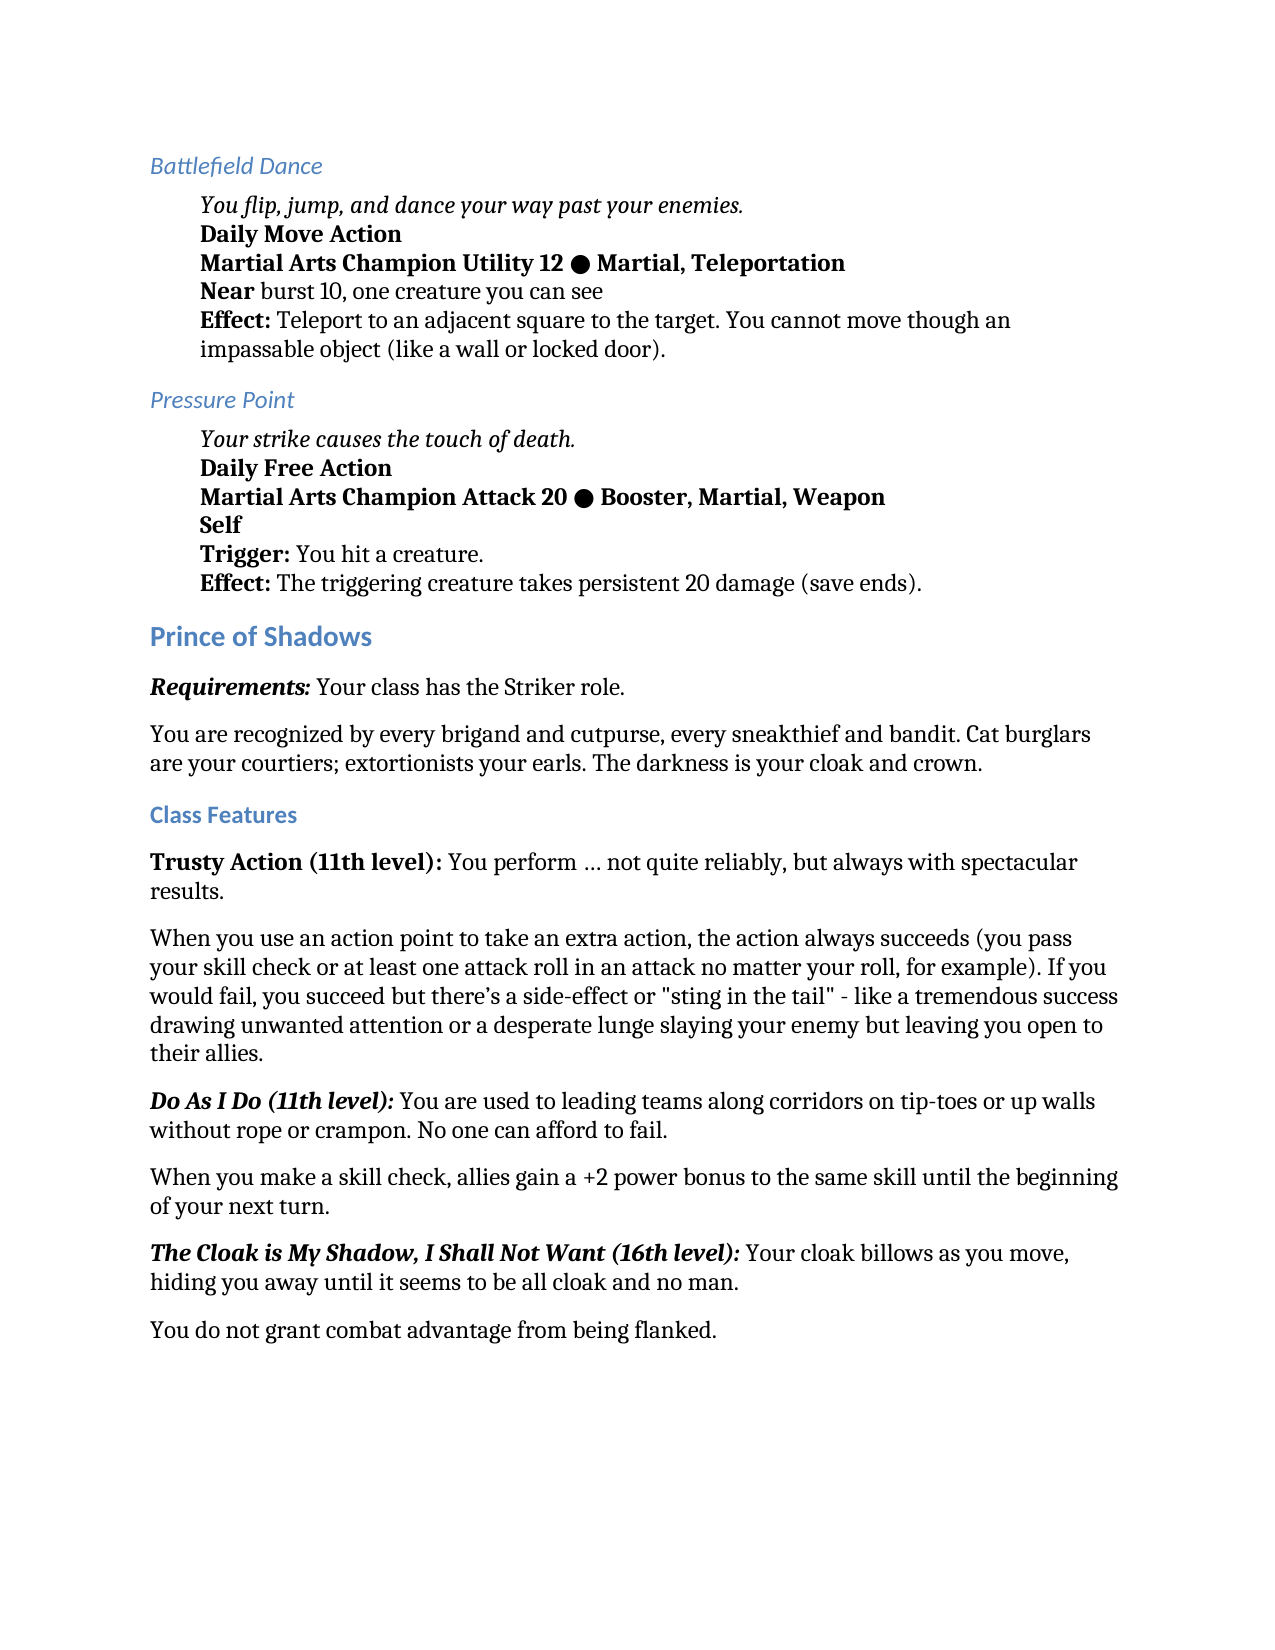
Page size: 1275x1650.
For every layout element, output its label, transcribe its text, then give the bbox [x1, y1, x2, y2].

text Your strike causes the touch of death. Daily Free Action Martial Arts Champion Attack 20 ● Booster, Martial, Weapon Self Trigger: You hit a creature. Effect: The triggering creature takes persistent 20 damage (save ends). [200, 425, 1075, 598]
text Trusty Action (11th level): You perform … not quite reliably, but always with spectacular results. [150, 848, 1125, 906]
text The Cloak is My Shadow, I Shall Not Want (16th level): Your cloak billows as you move, hiding you away until it seems to be all cloak and no man. [150, 1239, 1125, 1297]
subtitle Class Features [150, 799, 1125, 829]
text Do As I Do (11th level): You are used to leading teams along corridors on tip-toes or up walls without rope or crampon. No one can afford to fail. [150, 1087, 1125, 1144]
subtitle Battlefield Dance [150, 150, 1125, 181]
text When you use an action point to take an extra action, the action always succeeds (you pass your skill check or at least one attack roll in an attack no matter your roll, for example). If you would fail, you succeed but there’s a side-effect or "sting in the tail" - like a tremendous success drawing unwanted attention or a desperate lunge slaying your enemy but leaving you open to their allies. [150, 924, 1125, 1068]
text You are recognized by every brigand and cutpurse, every sneakthief and bandit. Cat burglars are your courtiers; extortionists your earls. The darkness is your cloak and crown. [150, 720, 1125, 778]
text You flip, jump, and dance your way past your enemies. Daily Move Action Martial Arts Champion Utility 12 ● Martial, Teleportation Near burst 10, one creature you can see Effect: Teleport to an adjacent square to the target. You cannot move though an impassable object (like a wall or locked door). [200, 191, 1075, 363]
subtitle Pressure Point [150, 384, 1125, 415]
text Requirements: Your class has the Striker role. [150, 673, 1125, 702]
subtitle Prince of Shadows [150, 618, 1125, 654]
text You do not grant combat advantage from being flanked. [150, 1316, 1125, 1344]
text When you make a skill check, allies gain a +2 power bonus to the same skill until the beginning of your next turn. [150, 1163, 1125, 1221]
